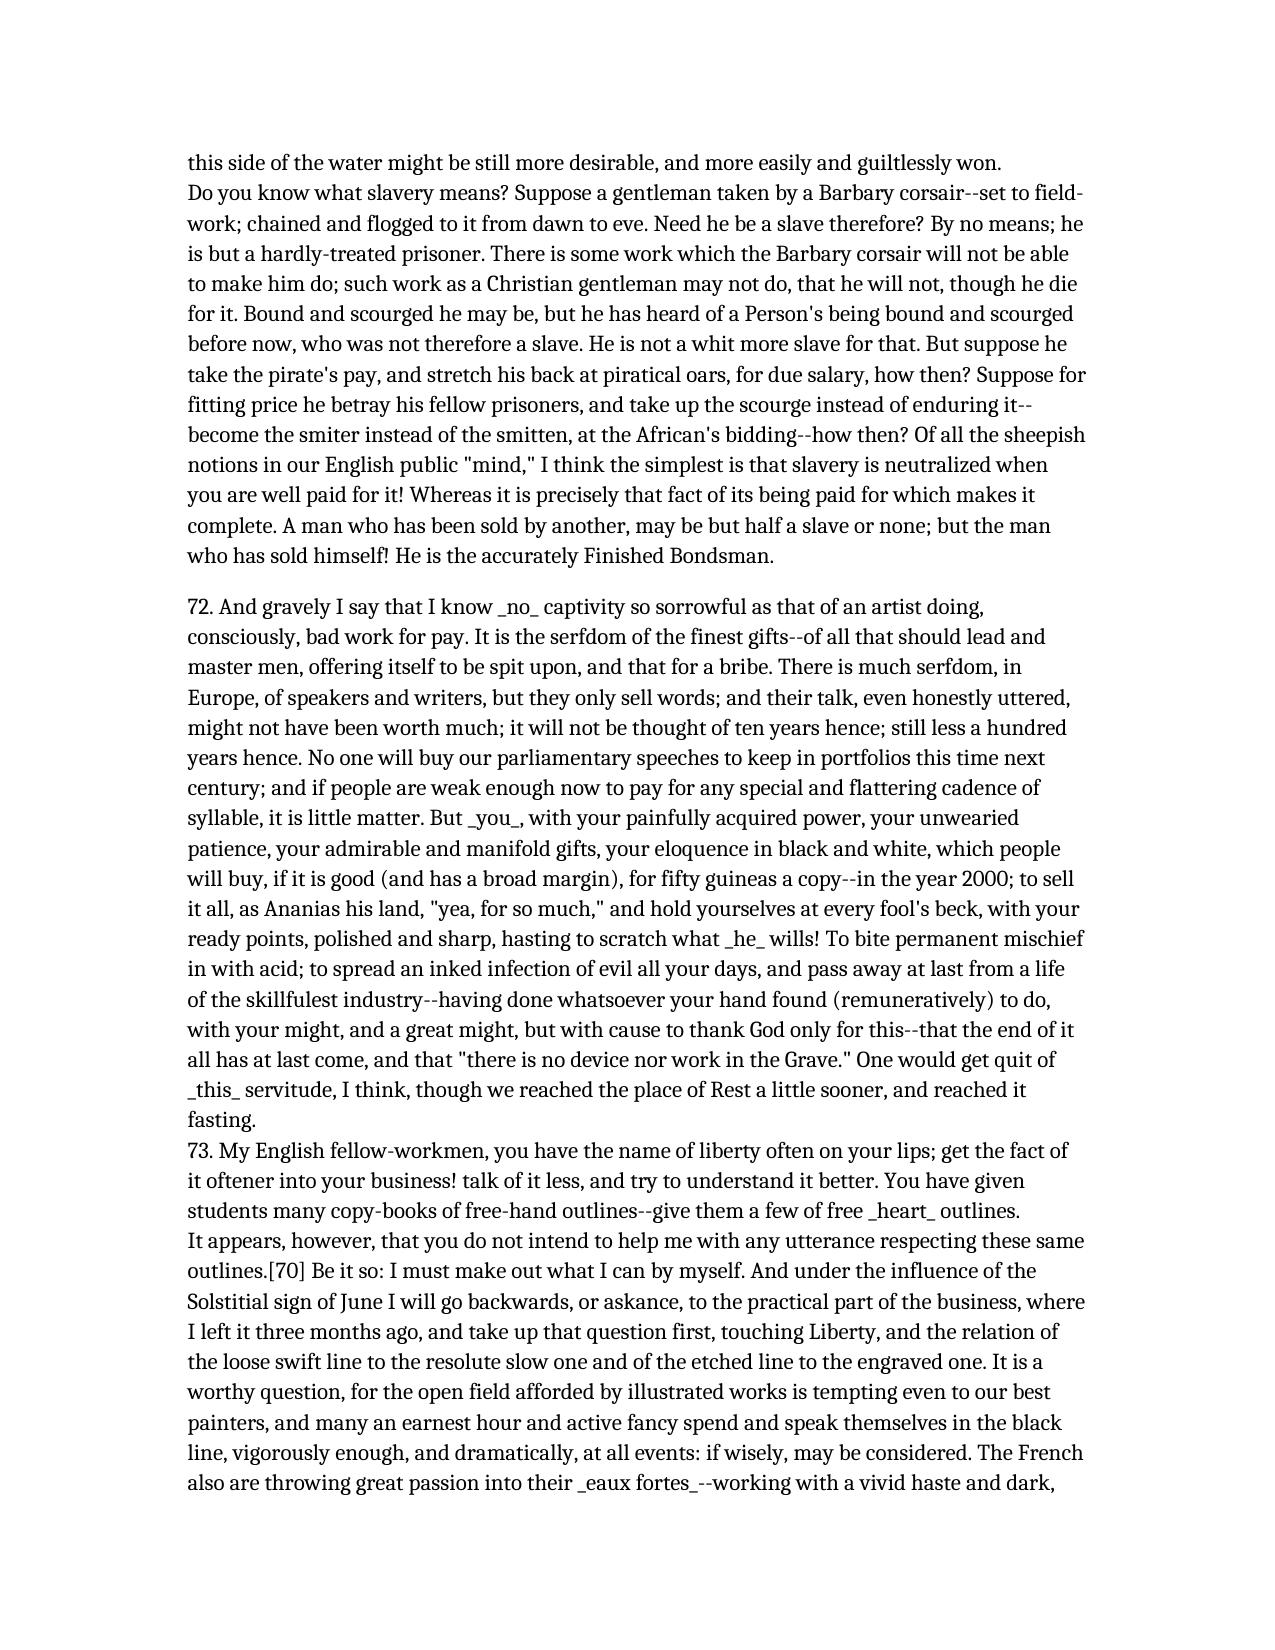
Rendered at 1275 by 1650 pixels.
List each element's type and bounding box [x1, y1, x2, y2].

text [187, 594, 1087, 1496]
text [187, 150, 1087, 569]
